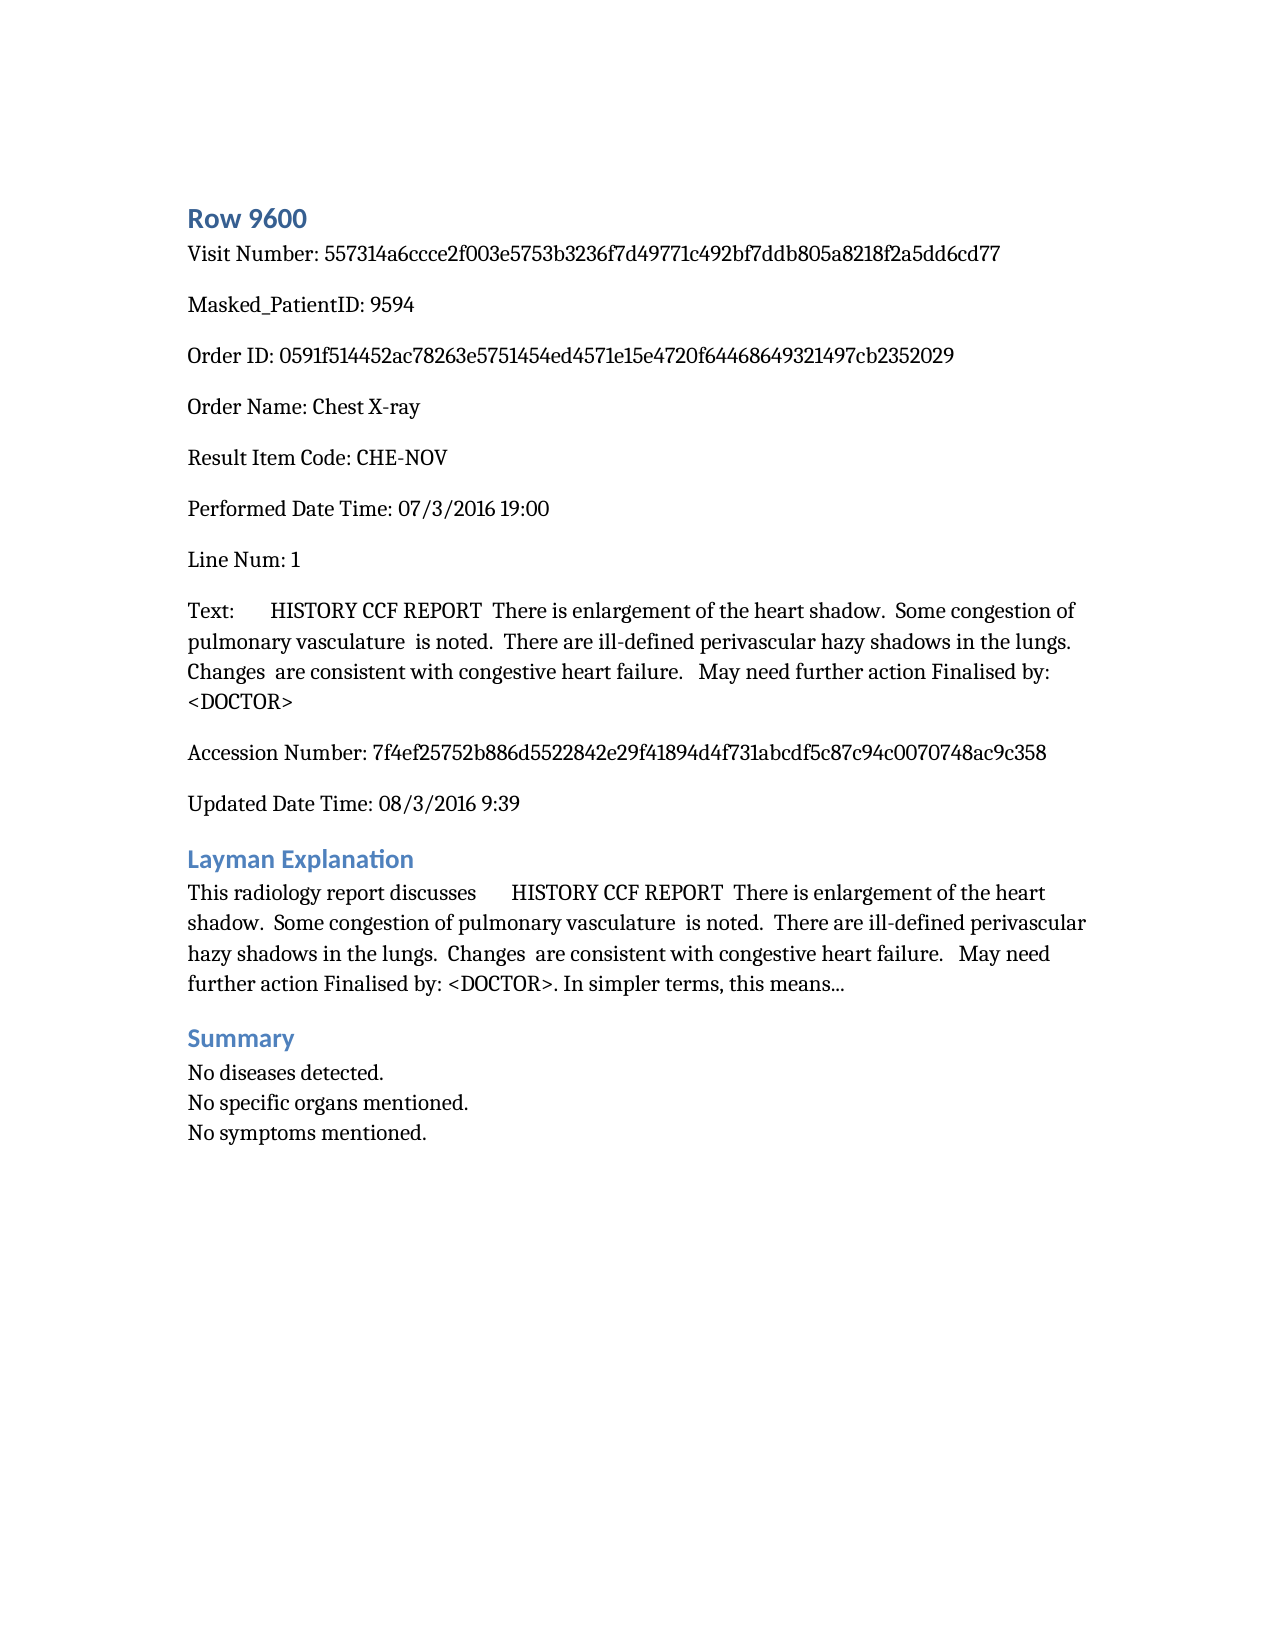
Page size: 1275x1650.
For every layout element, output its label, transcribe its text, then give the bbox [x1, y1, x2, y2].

text Masked_PatientID: 9594 [187, 292, 1087, 318]
text Updated Date Time: 08/3/2016 9:39 [187, 791, 1087, 817]
subtitle Layman Explanation [187, 842, 1087, 875]
text No diseases detected. No specific organs mentioned. No symptoms mentioned. [187, 1059, 1087, 1146]
text Order ID: 0591f514452ac78263e5751454ed4571e15e4720f64468649321497cb2352029 [187, 343, 1087, 369]
text Accession Number: 7f4ef25752b886d5522842e29f41894d4f731abcdf5c87c94c0070748ac9c358 [187, 740, 1087, 766]
text Performed Date Time: 07/3/2016 19:00 [187, 496, 1087, 522]
subtitle Row 9600 [187, 200, 1087, 236]
subtitle Summary [187, 1022, 1087, 1054]
text Order Name: Chest X-ray [187, 394, 1087, 420]
text Line Num: 1 [187, 547, 1087, 573]
text This radiology report discusses HISTORY CCF REPORT There is enlargement of the heart shadow. Some congestion of pulmonary vasculature is noted. There are ill-defined perivascular hazy shadows in the lungs. Changes are consistent with congestive heart failure. May need further action Finalised by: <DOCTOR>. In simpler terms, this means... [187, 880, 1087, 997]
text Result Item Code: CHE-NOV [187, 445, 1087, 471]
text Text: HISTORY CCF REPORT There is enlargement of the heart shadow. Some congestion of pulmonary vasculature is noted. There are ill-defined perivascular hazy shadows in the lungs. Changes are consistent with congestive heart failure. May need further action Finalised by: <DOCTOR> [187, 598, 1087, 715]
text Visit Number: 557314a6ccce2f003e5753b3236f7d49771c492bf7ddb805a8218f2a5dd6cd77 [187, 241, 1087, 267]
